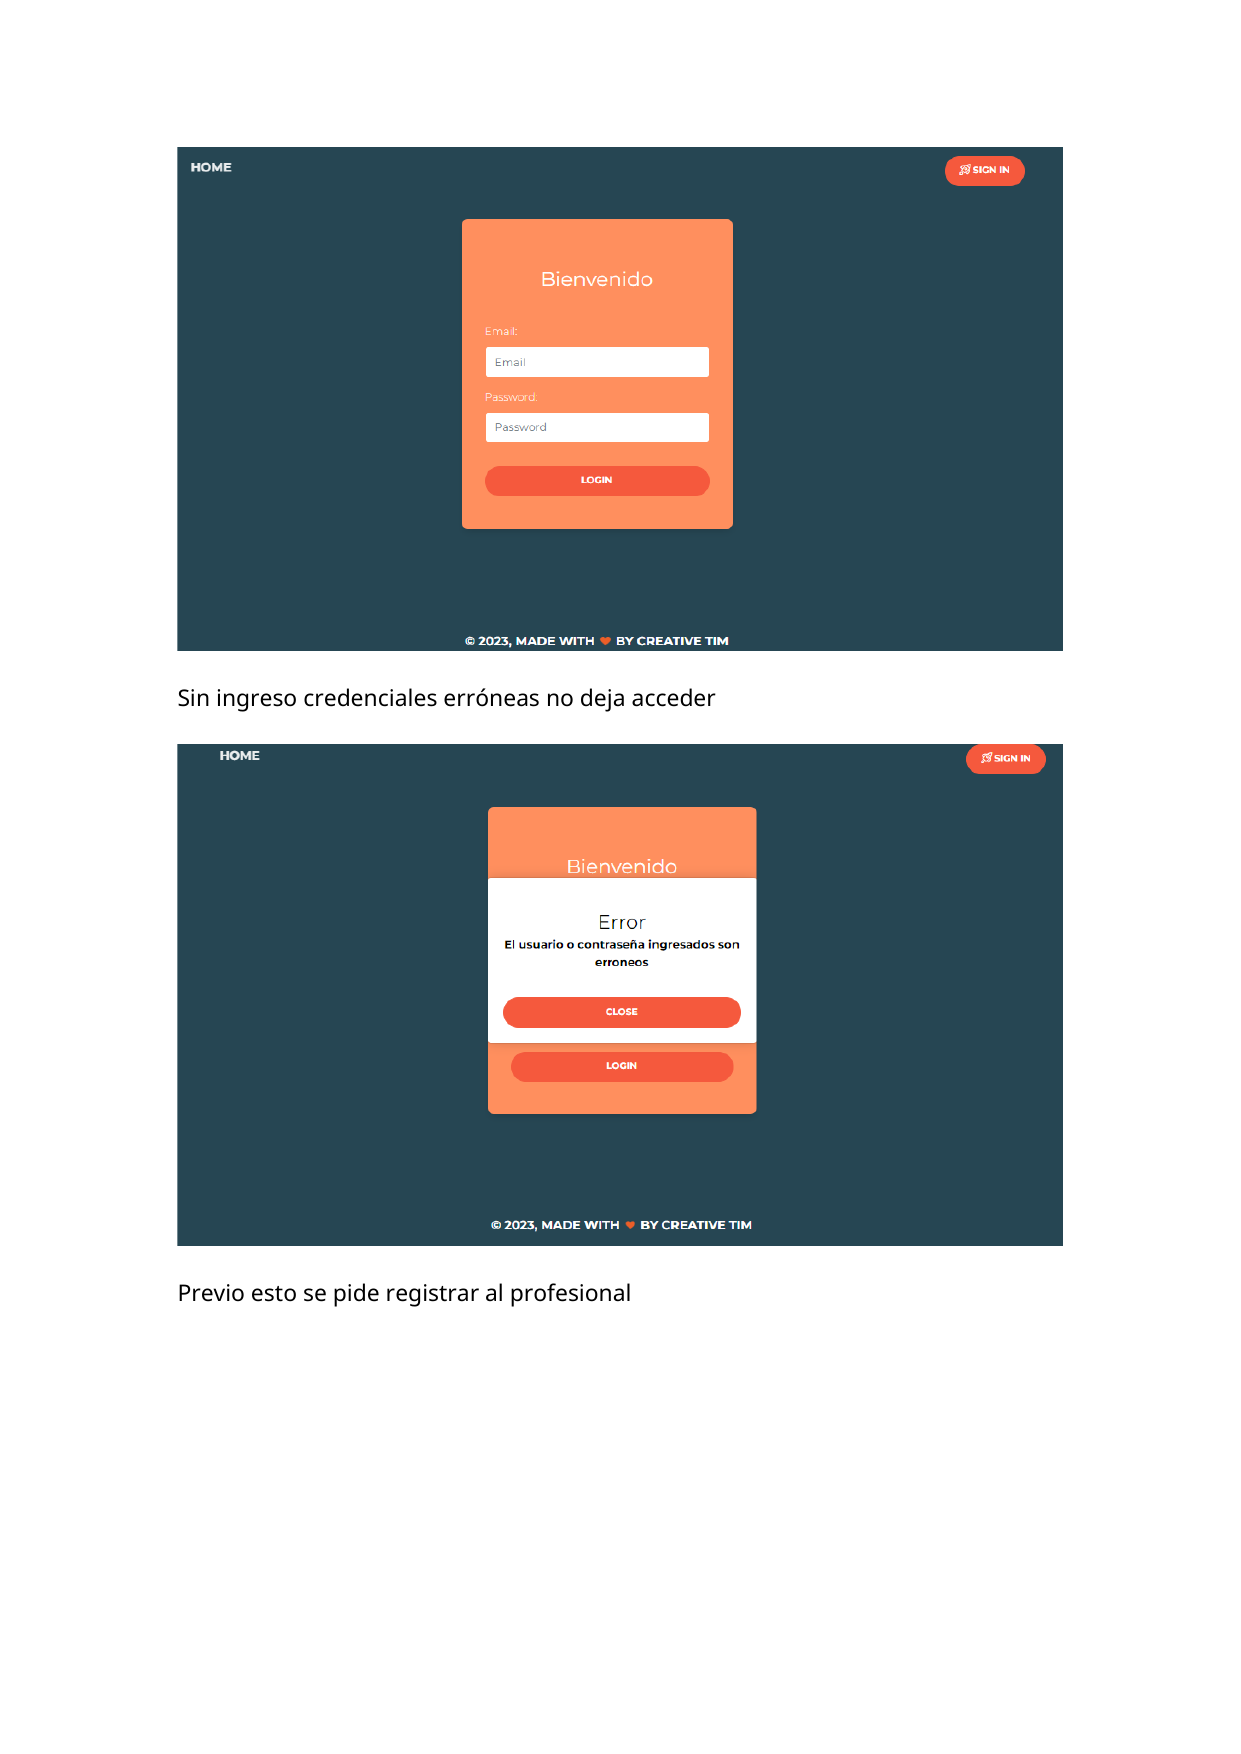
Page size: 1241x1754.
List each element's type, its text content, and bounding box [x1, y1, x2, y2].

text Sin ingreso credenciales erróneas no deja acceder [177, 682, 1063, 713]
picture [177, 147, 1063, 651]
picture [177, 744, 1063, 1246]
text Previo esto se pide registrar al profesional [177, 1277, 1063, 1308]
